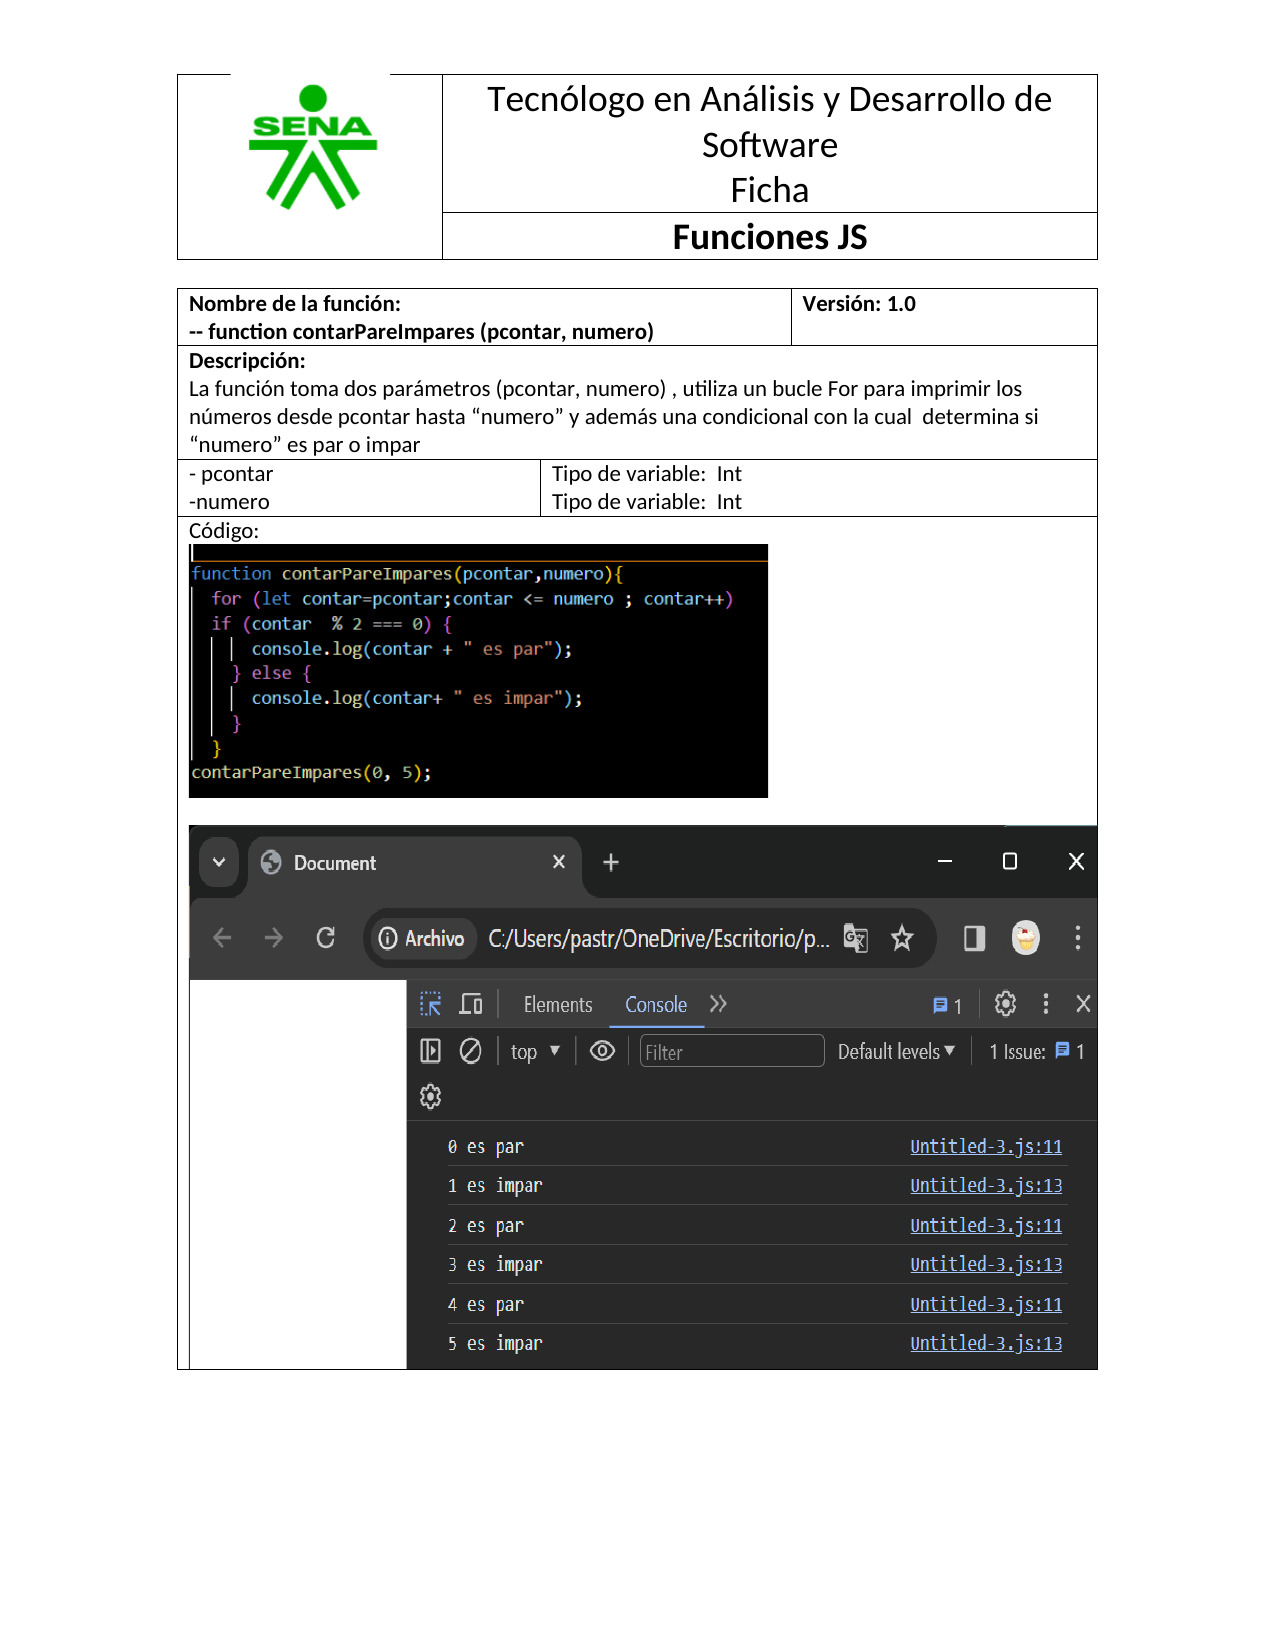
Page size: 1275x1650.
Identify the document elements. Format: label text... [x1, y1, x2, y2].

table_cell Tipo de variable: Int Tipo de variable: Int [541, 460, 1097, 516]
table_header Versión: 1.0 [792, 289, 1097, 345]
table_header Nombre de la función: -- function contarPareImpares (pcontar, numero) [178, 289, 791, 345]
table_cell Descripción: La función toma dos parámetros (pcontar, numero) , utiliza un bucle For para imprimir los números desde pcontar hasta “numero” y además una condicional con la cual determina si “numero” es par o impar [178, 346, 1097, 458]
picture [188, 825, 1098, 1369]
picture [230, 74, 390, 226]
picture [188, 544, 769, 798]
table_cell Código: [178, 517, 1097, 1368]
table_cell - pcontar -numero [178, 460, 540, 516]
